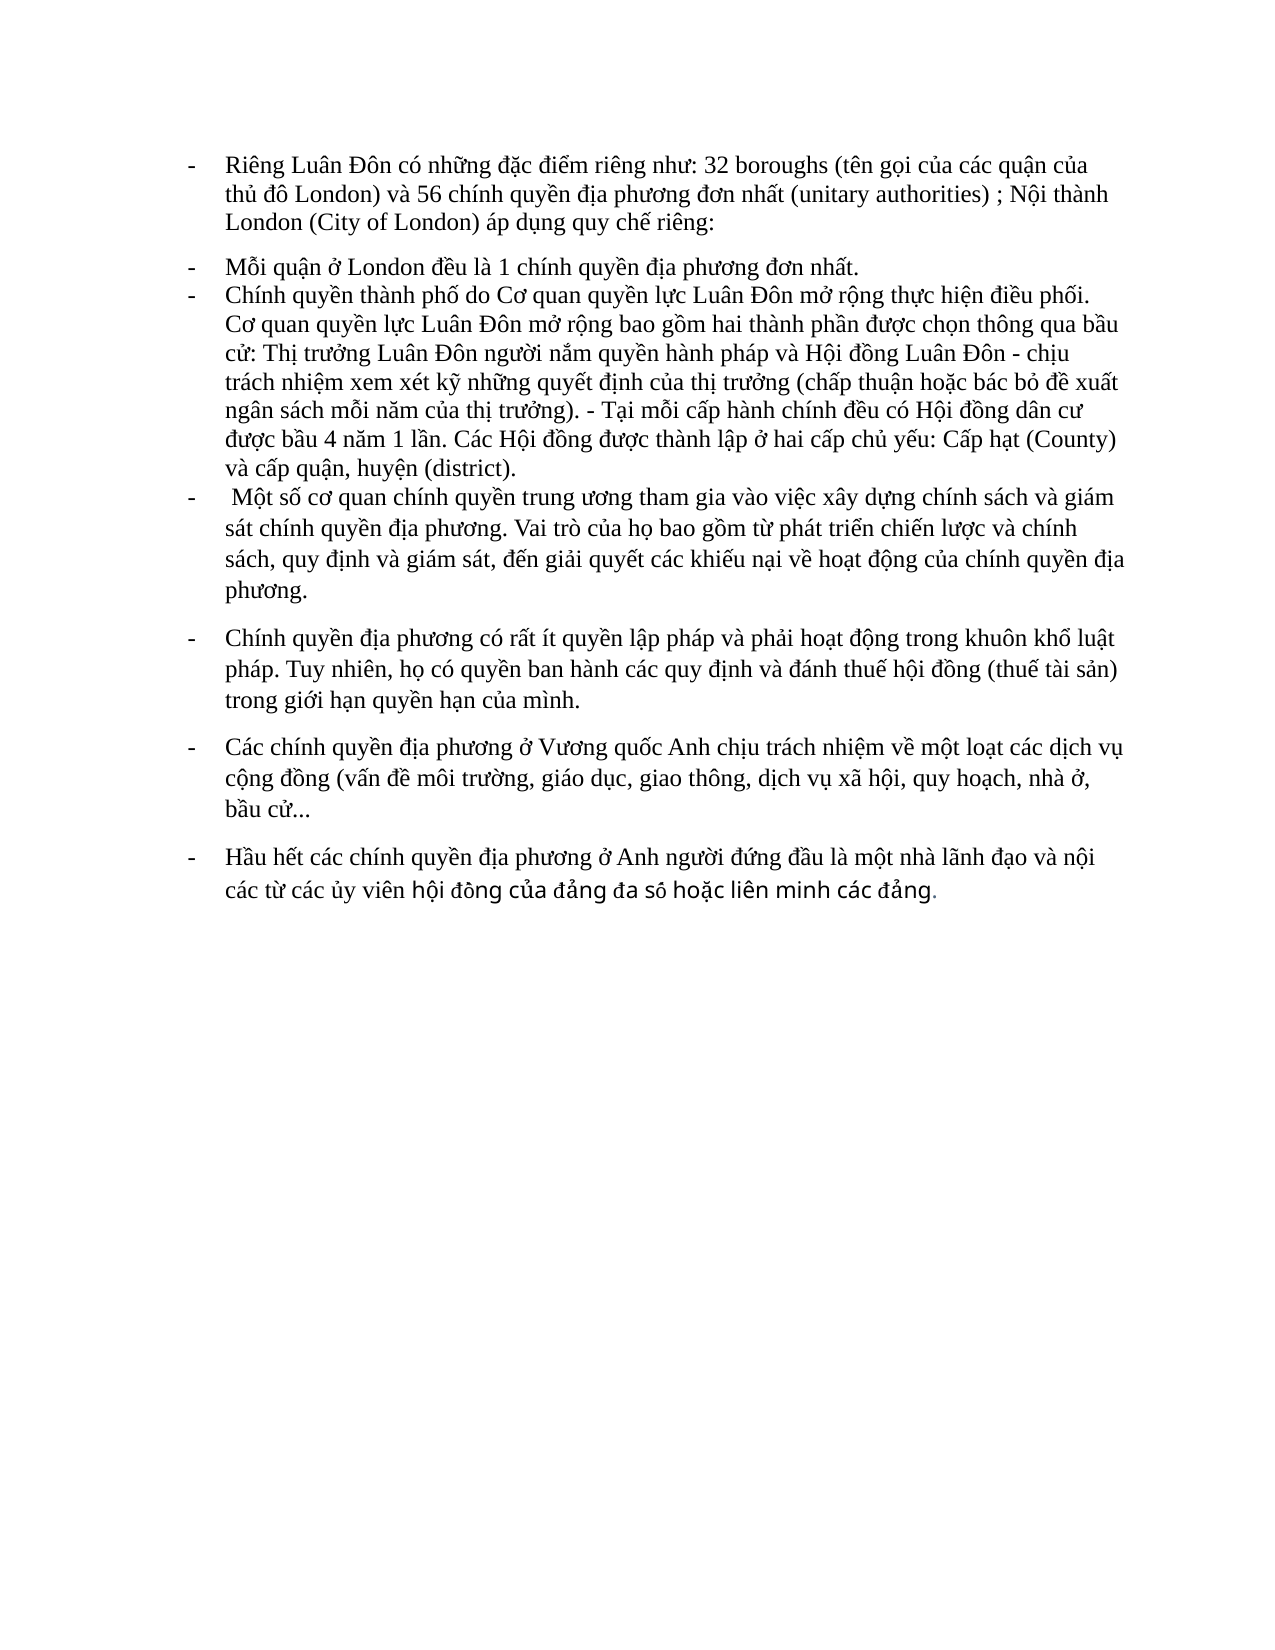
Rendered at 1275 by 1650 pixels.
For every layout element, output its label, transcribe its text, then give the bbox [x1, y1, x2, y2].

text - Riêng Luân Đôn có những đặc điểm riêng như: 32 boroughs (tên gọi của các quận của thủ đô London) và 56 chính quyền địa phương đơn nhất (unitary authorities) ; Nội thành London (City of London) áp dụng quy chế riêng: [187, 150, 1125, 236]
text - Chính quyền thành phố do Cơ quan quyền lực Luân Đôn mở rộng thực hiện điều phối. Cơ quan quyền lực Luân Đôn mở rộng bao gồm hai thành phần được chọn thông qua bầu cử: Thị trưởng Luân Đôn người nắm quyền hành pháp và Hội đồng Luân Đôn - chịu trách nhiệm xem xét kỹ những quyết định của thị trưởng (chấp thuận hoặc bác bỏ đề xuất ngân sách mỗi năm của thị trưởng). - Tại mỗi cấp hành chính đều có Hội đồng dân cư được bầu 4 năm 1 lần. Các Hội đồng được thành lập ở hai cấp chủ yếu: Cấp hạt (County) và cấp quận, huyện (district). [187, 281, 1125, 482]
text - Hầu hết các chính quyền địa phương ở Anh người đứng đầu là một nhà lãnh đạo và nội các từ các ủy viên hội đồng của đảng đa số hoặc liên minh các đảng. [187, 842, 1125, 905]
text - Chính quyền địa phương có rất ít quyền lập pháp và phải hoạt động trong khuôn khổ luật pháp. Tuy nhiên, họ có quyền ban hành các quy định và đánh thuế hội đồng (thuế tài sản) trong giới hạn quyền hạn của mình. [187, 623, 1125, 713]
text - Mỗi quận ở London đều là 1 chính quyền địa phương đơn nhất. [150, 252, 1125, 281]
text - Một số cơ quan chính quyền trung ương tham gia vào việc xây dựng chính sách và giám sát chính quyền địa phương. Vai trò của họ bao gồm từ phát triển chiến lược và chính sách, quy định và giám sát, đến giải quyết các khiếu nại về hoạt động của chính quyền địa phương. [187, 482, 1125, 604]
text - Các chính quyền địa phương ở Vương quốc Anh chịu trách nhiệm về một loạt các dịch vụ cộng đồng (vấn đề môi trường, giáo dục, giao thông, dịch vụ xã hội, quy hoạch, nhà ở, bầu cử... [187, 732, 1125, 823]
